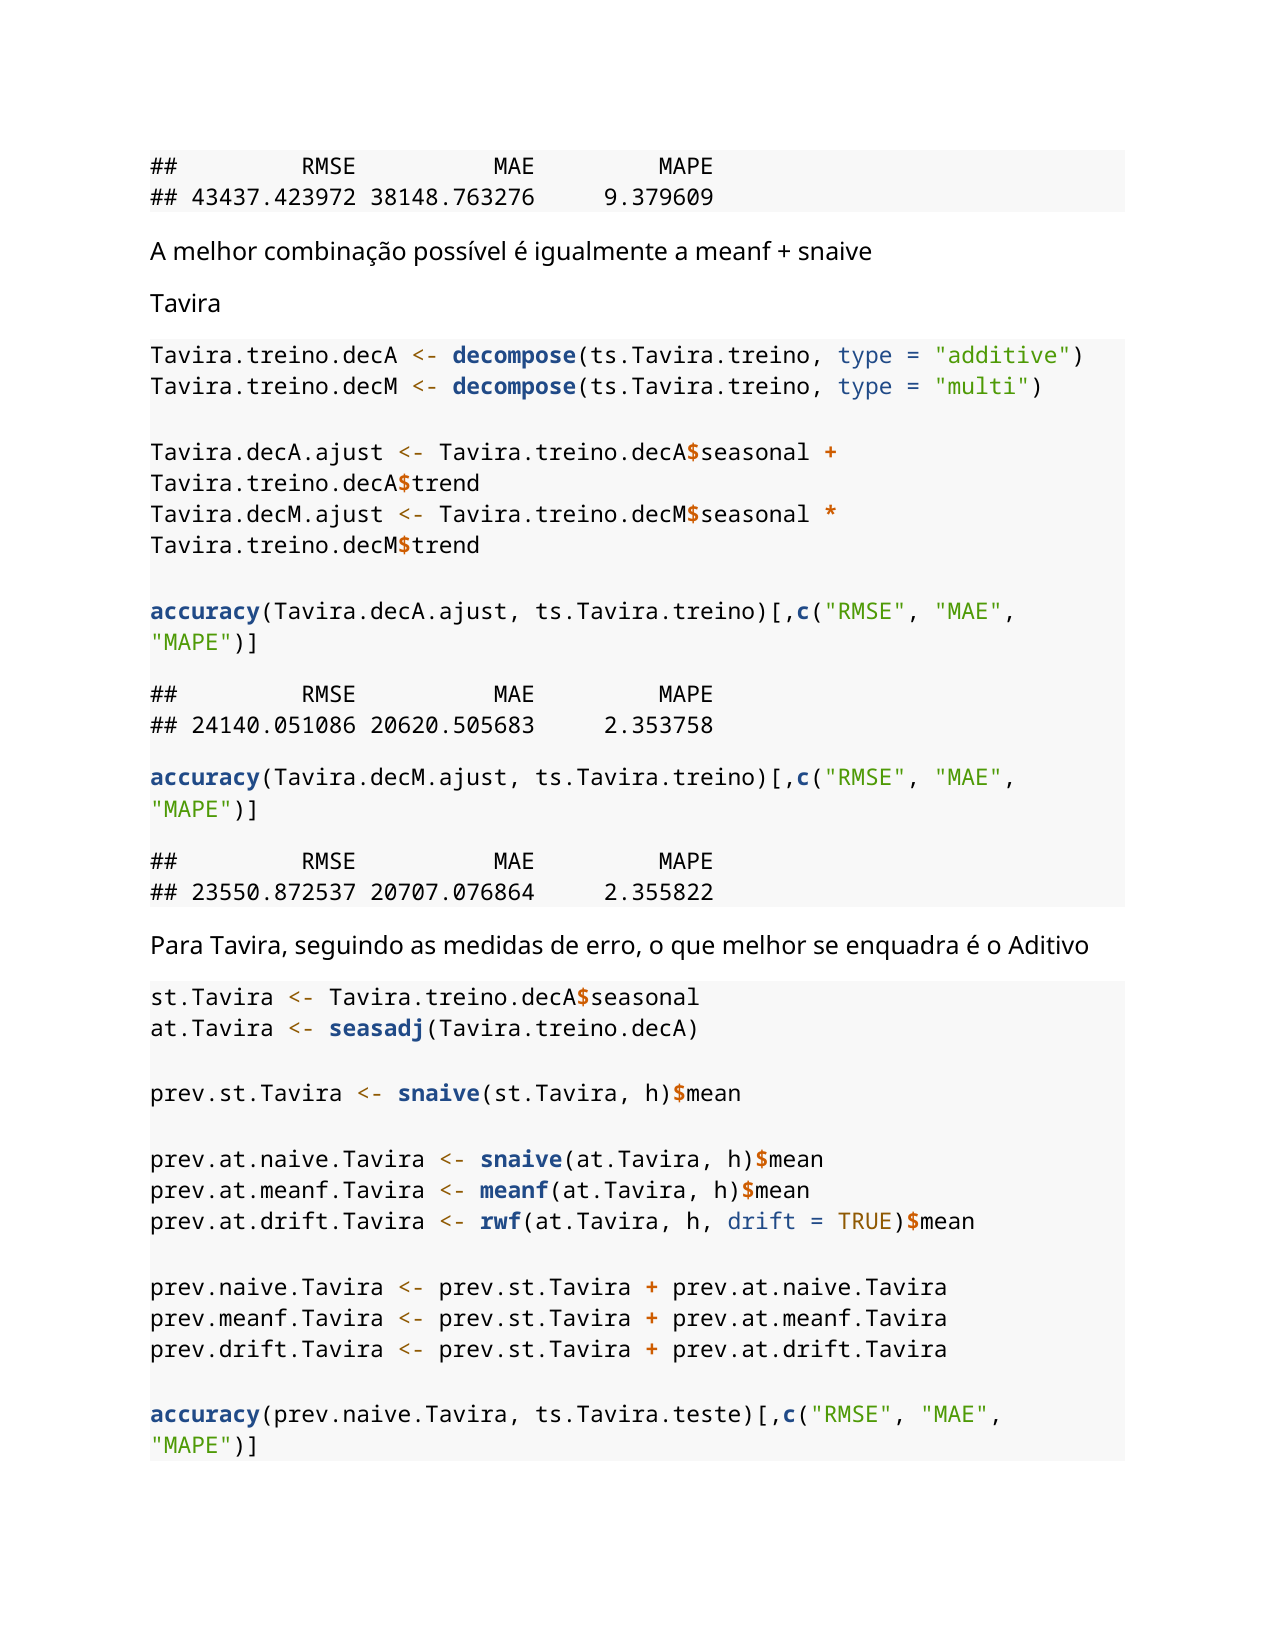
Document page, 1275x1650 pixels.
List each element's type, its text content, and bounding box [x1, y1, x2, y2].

text accuracy(Tavira.decM.ajust, ts.Tavira.treino)[,c("RMSE", "MAE", "MAPE")] [150, 761, 1125, 824]
text ## RMSE MAE MAPE ## 23550.872537 20707.076864 2.355822 [150, 844, 1125, 907]
text Tavira.treino.decA <- decompose(ts.Tavira.treino, type = "additive") Tavira.treino.decM <- decompose(ts.Tavira.treino, type = "multi") Tavira.decA.ajust <- Tavira.treino.decA$seasonal + Tavira.treino.decA$trend Tavira.decM.ajust <- Tavira.treino.decM$seasonal * Tavira.treino.decM$trend accuracy(Tavira.decA.ajust, ts.Tavira.treino)[,c("RMSE", "MAE", "MAPE")] [150, 339, 1125, 657]
text A melhor combinação possível é igualmente a meanf + snaive [150, 233, 1125, 267]
text ## RMSE MAE MAPE ## 43437.423972 38148.763276 9.379609 [150, 150, 1125, 212]
text st.Tavira <- Tavira.treino.decA$seasonal at.Tavira <- seasadj(Tavira.treino.decA) prev.st.Tavira <- snaive(st.Tavira, h)$mean prev.at.naive.Tavira <- snaive(at.Tavira, h)$mean prev.at.meanf.Tavira <- meanf(at.Tavira, h)$mean prev.at.drift.Tavira <- rwf(at.Tavira, h, drift = TRUE)$mean prev.naive.Tavira <- prev.st.Tavira + prev.at.naive.Tavira prev.meanf.Tavira <- prev.st.Tavira + prev.at.meanf.Tavira prev.drift.Tavira <- prev.st.Tavira + prev.at.drift.Tavira accuracy(prev.naive.Tavira, ts.Tavira.teste)[,c("RMSE", "MAE", "MAPE")] [150, 981, 1125, 1461]
text ## RMSE MAE MAPE ## 24140.051086 20620.505683 2.353758 [150, 678, 1125, 740]
text Tavira [150, 286, 1125, 320]
text Para Tavira, seguindo as medidas de erro, o que melhor se enquadra é o Aditivo [150, 928, 1125, 962]
